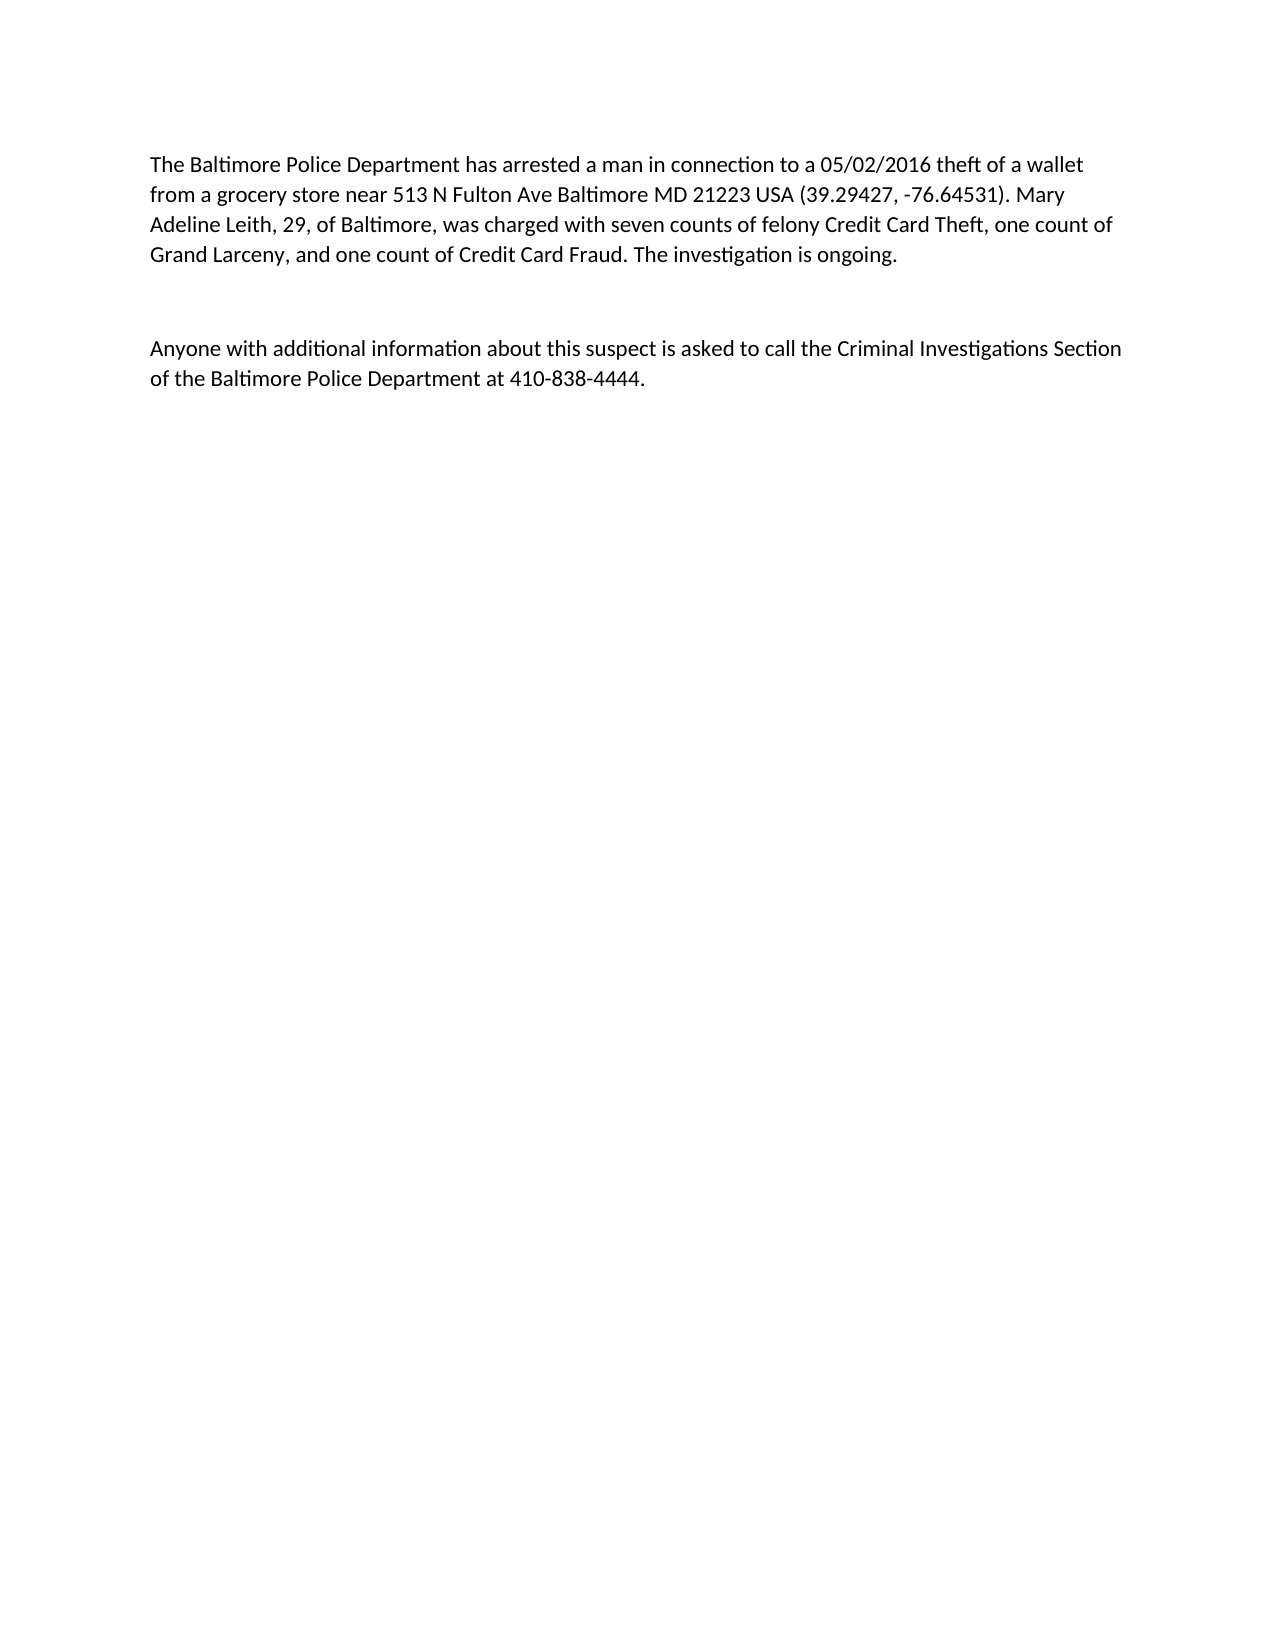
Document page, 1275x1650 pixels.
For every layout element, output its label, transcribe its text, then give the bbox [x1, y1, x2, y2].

text Anyone with additional information about this suspect is asked to call the Criminal Investigations Section of the Baltimore Police Department at 410-838-4444. [150, 334, 1125, 393]
text The Baltimore Police Department has arrested a man in connection to a 05/02/2016 theft of a wallet from a grocery store near 513 N Fulton Ave Baltimore MD 21223 USA (39.29427, -76.64531). Mary Adeline Leith, 29, of Baltimore, was charged with seven counts of felony Credit Card Theft, one count of Grand Larceny, and one count of Credit Card Fraud. The investigation is ongoing. [150, 150, 1125, 269]
